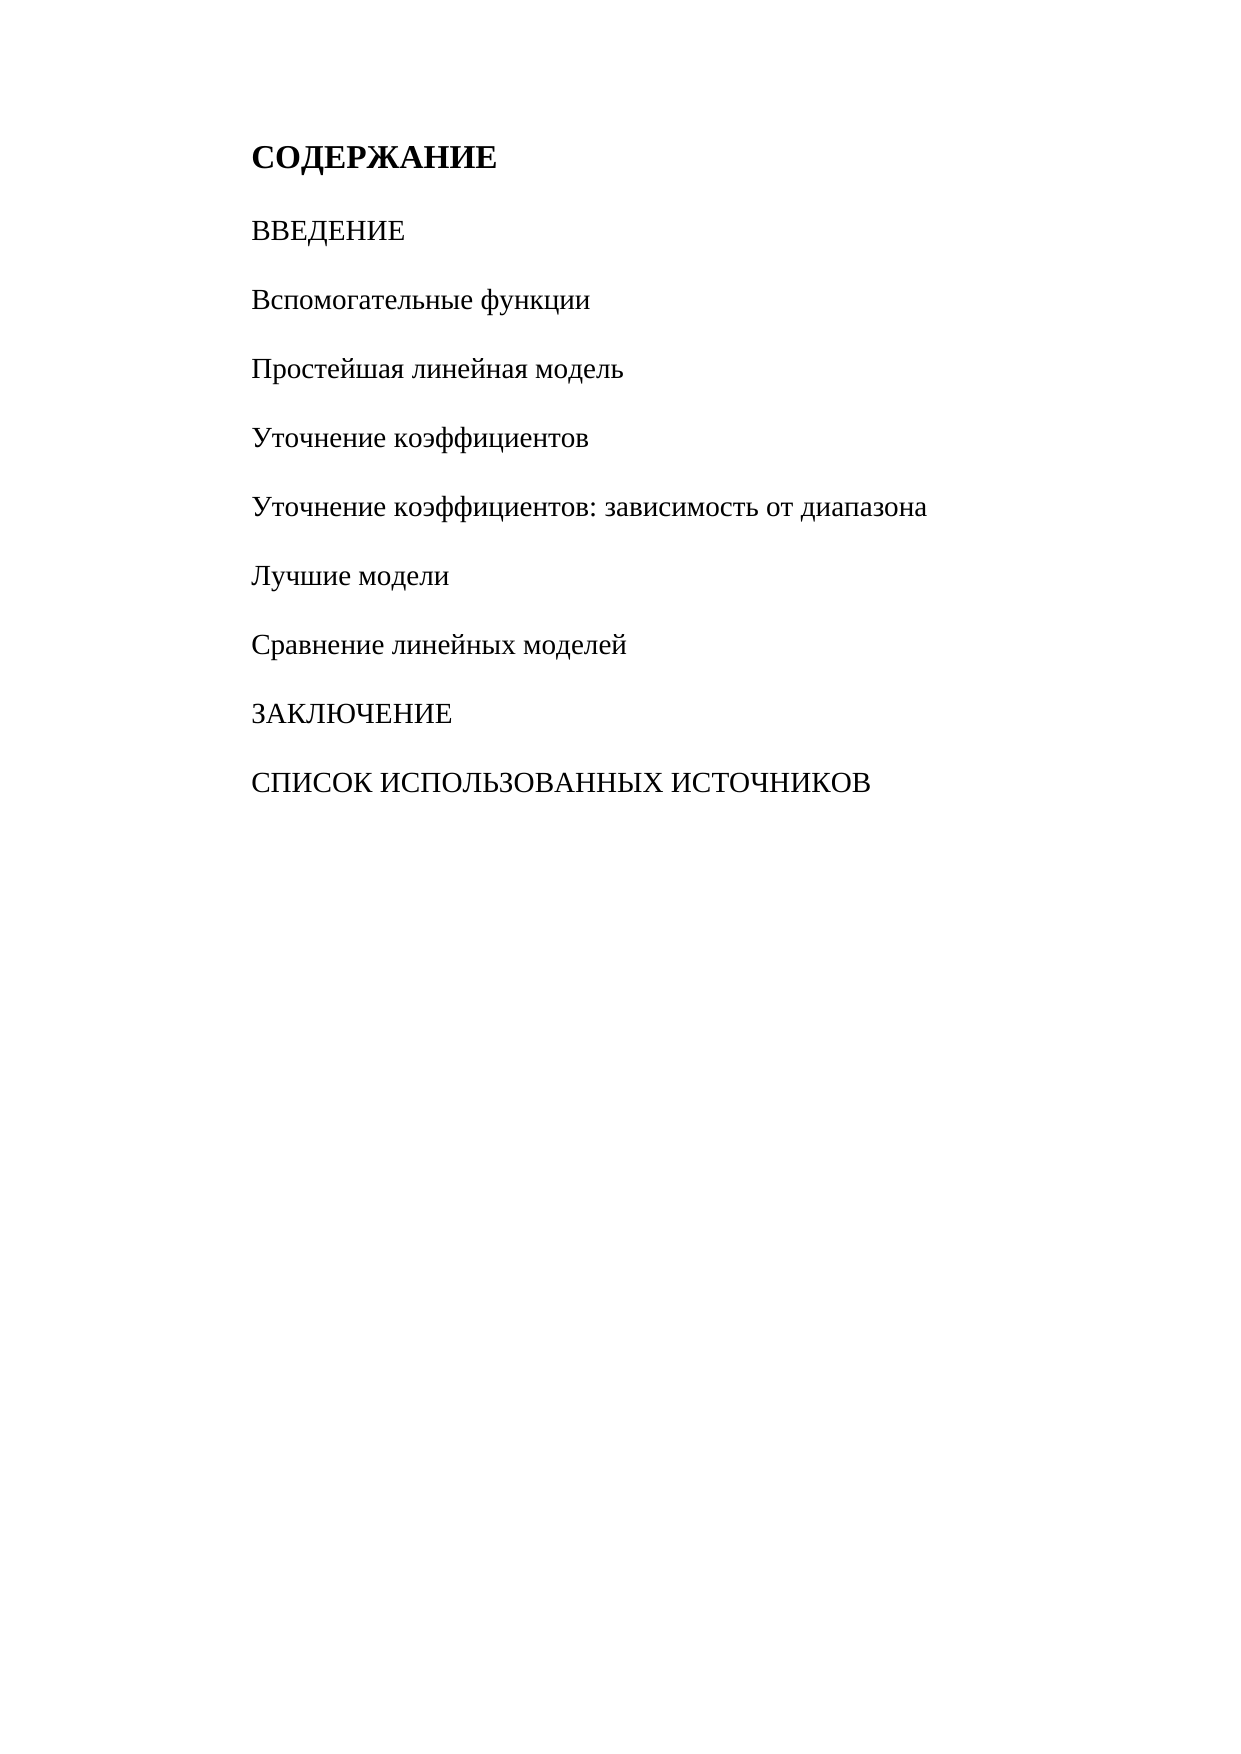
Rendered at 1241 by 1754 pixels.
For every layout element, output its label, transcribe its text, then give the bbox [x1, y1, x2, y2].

text СОДЕРЖАНИЕ [177, 137, 1152, 175]
text Вспомогательные функции [177, 282, 1152, 316]
text СПИСОК ИСПОЛЬЗОВАННЫХ ИСТОЧНИКОВ [177, 766, 1152, 799]
text Сравнение линейных моделей [177, 627, 1152, 661]
text Простейшая линейная модель [177, 351, 1152, 385]
text ВВЕДЕНИЕ [177, 213, 1152, 247]
text Уточнение коэффициентов: зависимость от диапазона [177, 489, 1152, 523]
text ЗАКЛЮЧЕНИЕ [177, 697, 1152, 730]
text Уточнение коэффициентов [177, 420, 1152, 454]
text Лучшие модели [177, 558, 1152, 592]
